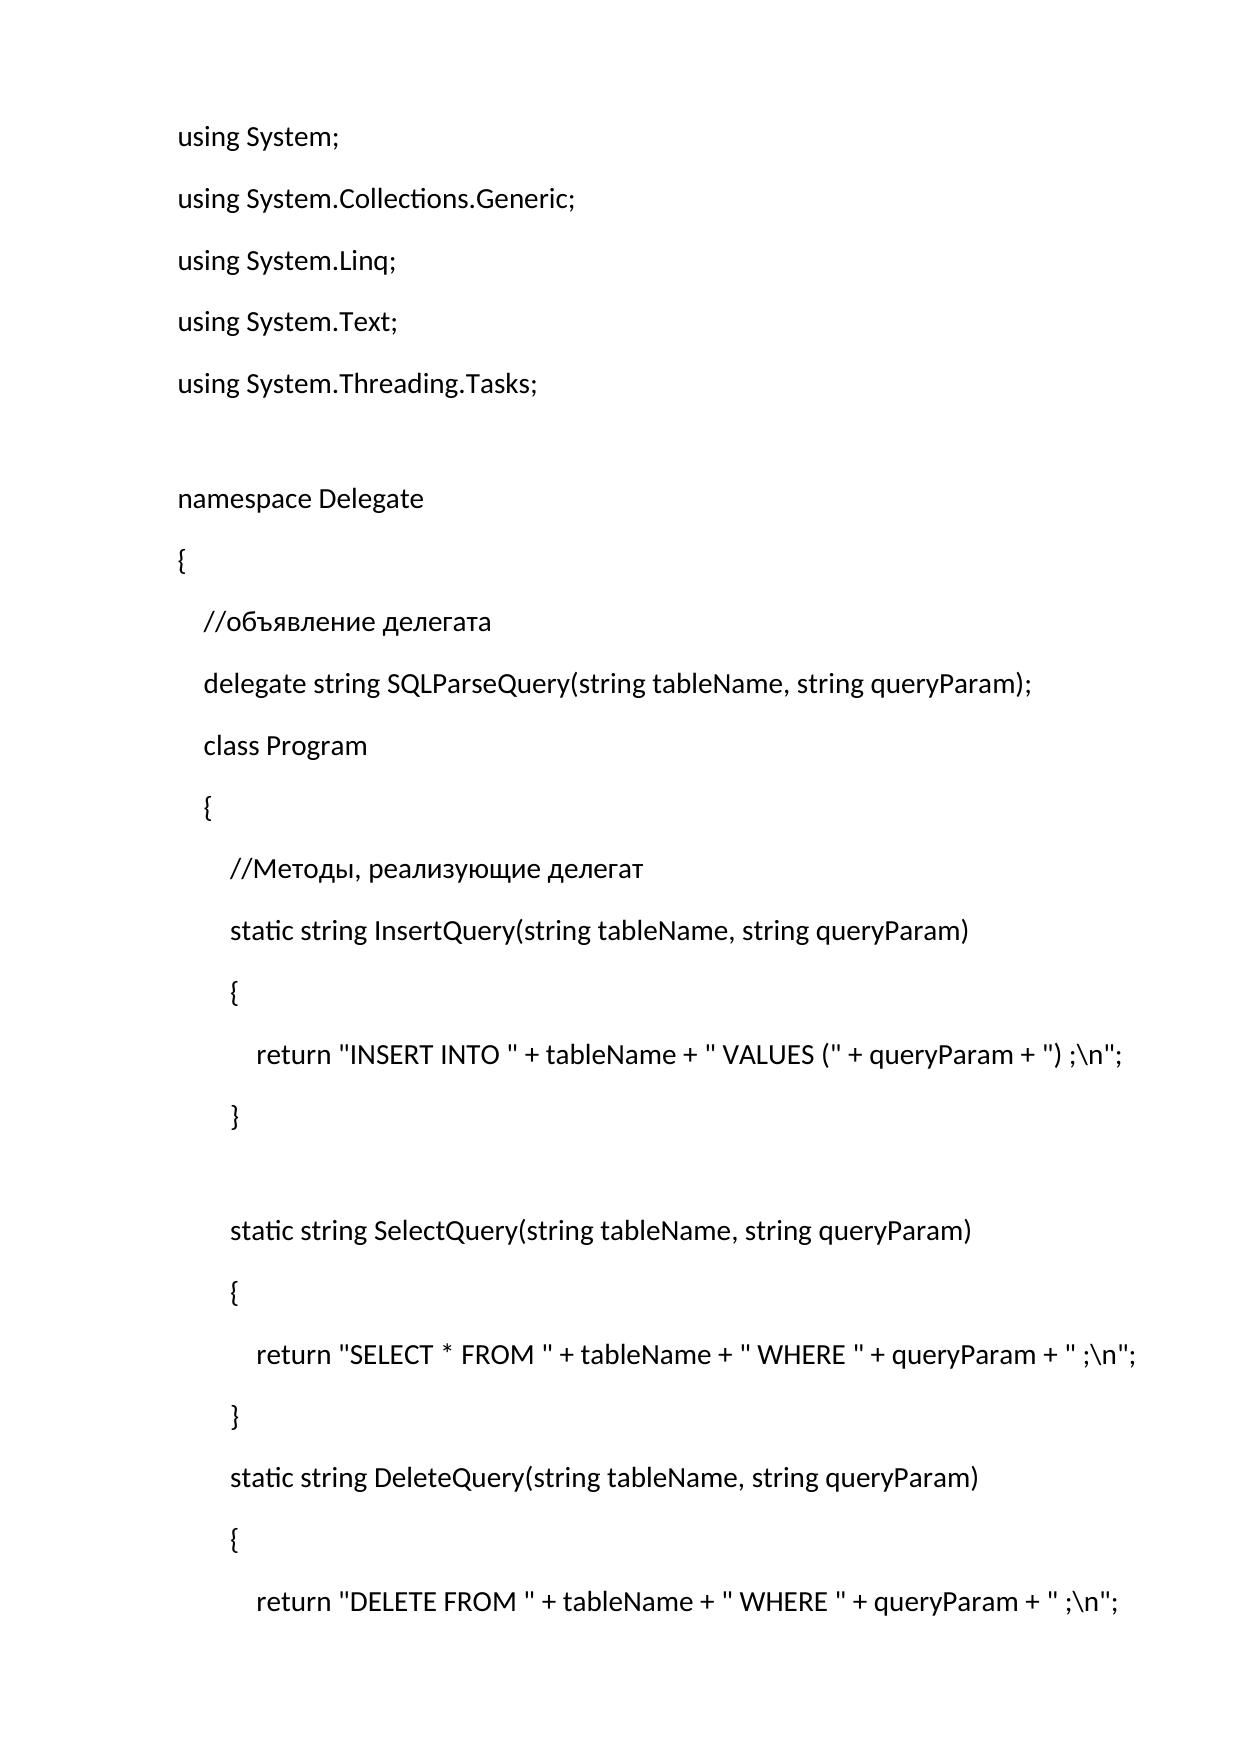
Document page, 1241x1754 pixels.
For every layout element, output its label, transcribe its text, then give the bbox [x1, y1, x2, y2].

text } [177, 1098, 1152, 1133]
text //объявление делегата [177, 603, 1152, 639]
text static string DeleteQuery(string tableName, string queryParam) [177, 1459, 1152, 1495]
text static string SelectQuery(string tableName, string queryParam) [177, 1212, 1152, 1248]
text using System.Threading.Tasks; [177, 365, 1152, 401]
text { [177, 542, 1152, 577]
text using System.Text; [177, 303, 1152, 339]
text using System; [177, 118, 1152, 154]
text { [177, 1521, 1152, 1557]
text using System.Collections.Generic; [177, 180, 1152, 216]
text { [177, 789, 1152, 824]
text static string InsertQuery(string tableName, string queryParam) [177, 912, 1152, 948]
text class Program [177, 727, 1152, 763]
text //Методы, реализующие делегат [177, 851, 1152, 886]
text delegate string SQLParseQuery(string tableName, string queryParam); [177, 665, 1152, 701]
text return "INSERT INTO " + tableName + " VALUES (" + queryParam + ") ;\n"; [177, 1036, 1152, 1072]
text } [177, 1398, 1152, 1433]
text { [177, 974, 1152, 1010]
text { [177, 1274, 1152, 1310]
text return "SELECT * FROM " + tableName + " WHERE " + queryParam + " ;\n"; [177, 1336, 1152, 1372]
text using System.Linq; [177, 242, 1152, 277]
text return "DELETE FROM " + tableName + " WHERE " + queryParam + " ;\n"; [177, 1583, 1152, 1619]
text namespace Delegate [177, 480, 1152, 516]
